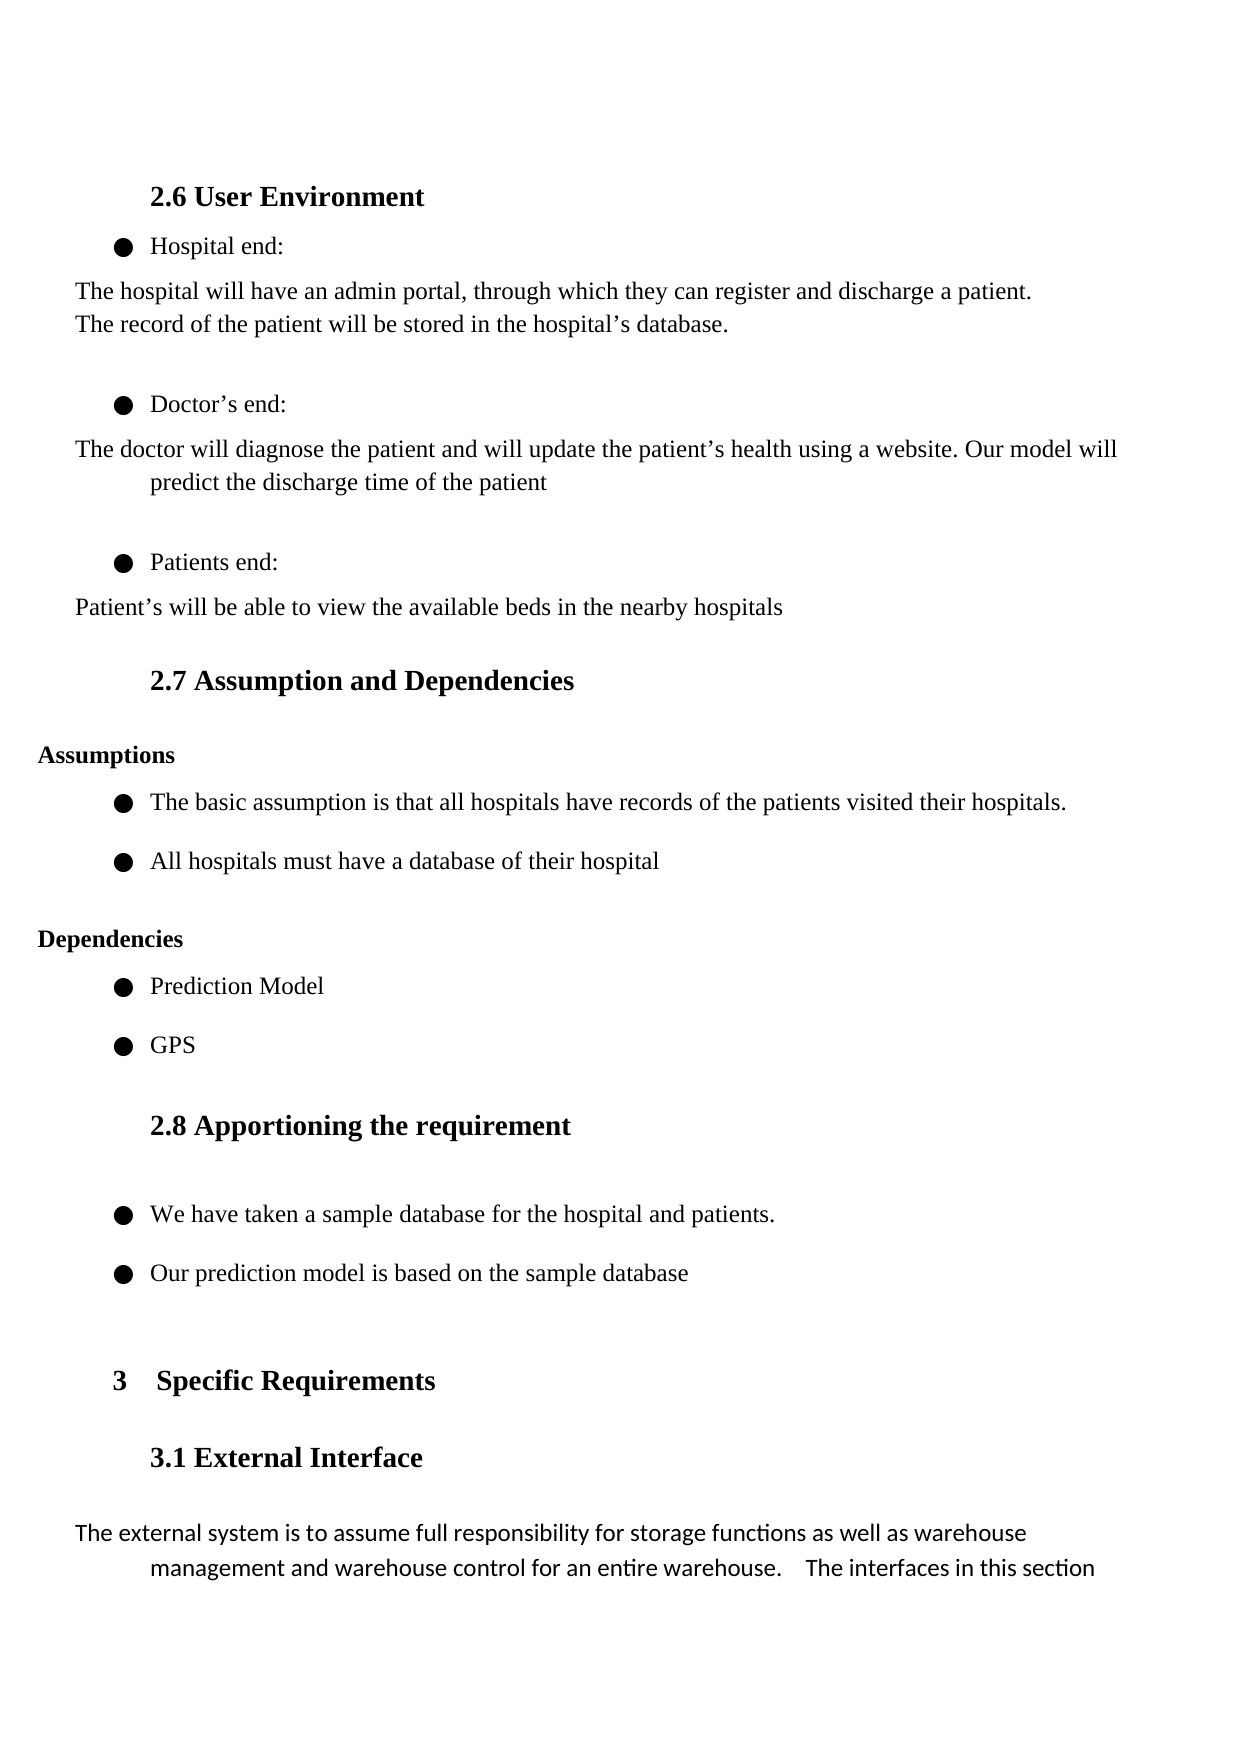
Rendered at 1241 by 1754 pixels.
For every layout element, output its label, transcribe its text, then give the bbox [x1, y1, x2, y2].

list Prediction Model [112, 957, 1128, 1009]
list We have taken a sample database for the hospital and patients. [112, 1185, 1128, 1236]
text The hospital will have an admin portal, through which they can register and discharge a patient. [75, 276, 1128, 305]
text Dependencies [37, 924, 1128, 953]
list External Interface [150, 1440, 1128, 1474]
list All hospitals must have a database of their hospital [112, 832, 1128, 884]
text The record of the patient will be stored in the hospital’s database. [75, 309, 1128, 338]
list Assumption and Dependencies [150, 663, 1128, 697]
list The basic assumption is that all hospitals have records of the patients visited their hospitals. [112, 774, 1128, 825]
list Hospital end: [112, 217, 1128, 268]
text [75, 1517, 1128, 1583]
text Assumptions [37, 741, 1128, 769]
list Our prediction model is based on the sample database [112, 1244, 1128, 1295]
list Specific Requirements [112, 1363, 1128, 1397]
list GPS [112, 1016, 1128, 1067]
list Patients end: [112, 533, 1128, 584]
text The doctor will diagnose the patient and will update the patient’s health using a website. Our model will predict the discharge time of the patient [75, 434, 1128, 496]
text Patient’s will be able to view the available beds in the nearby hospitals [75, 592, 1128, 621]
list User Environment [150, 179, 1128, 212]
list Apportioning the requirement [150, 1108, 1128, 1142]
list Doctor’s end: [112, 375, 1128, 426]
